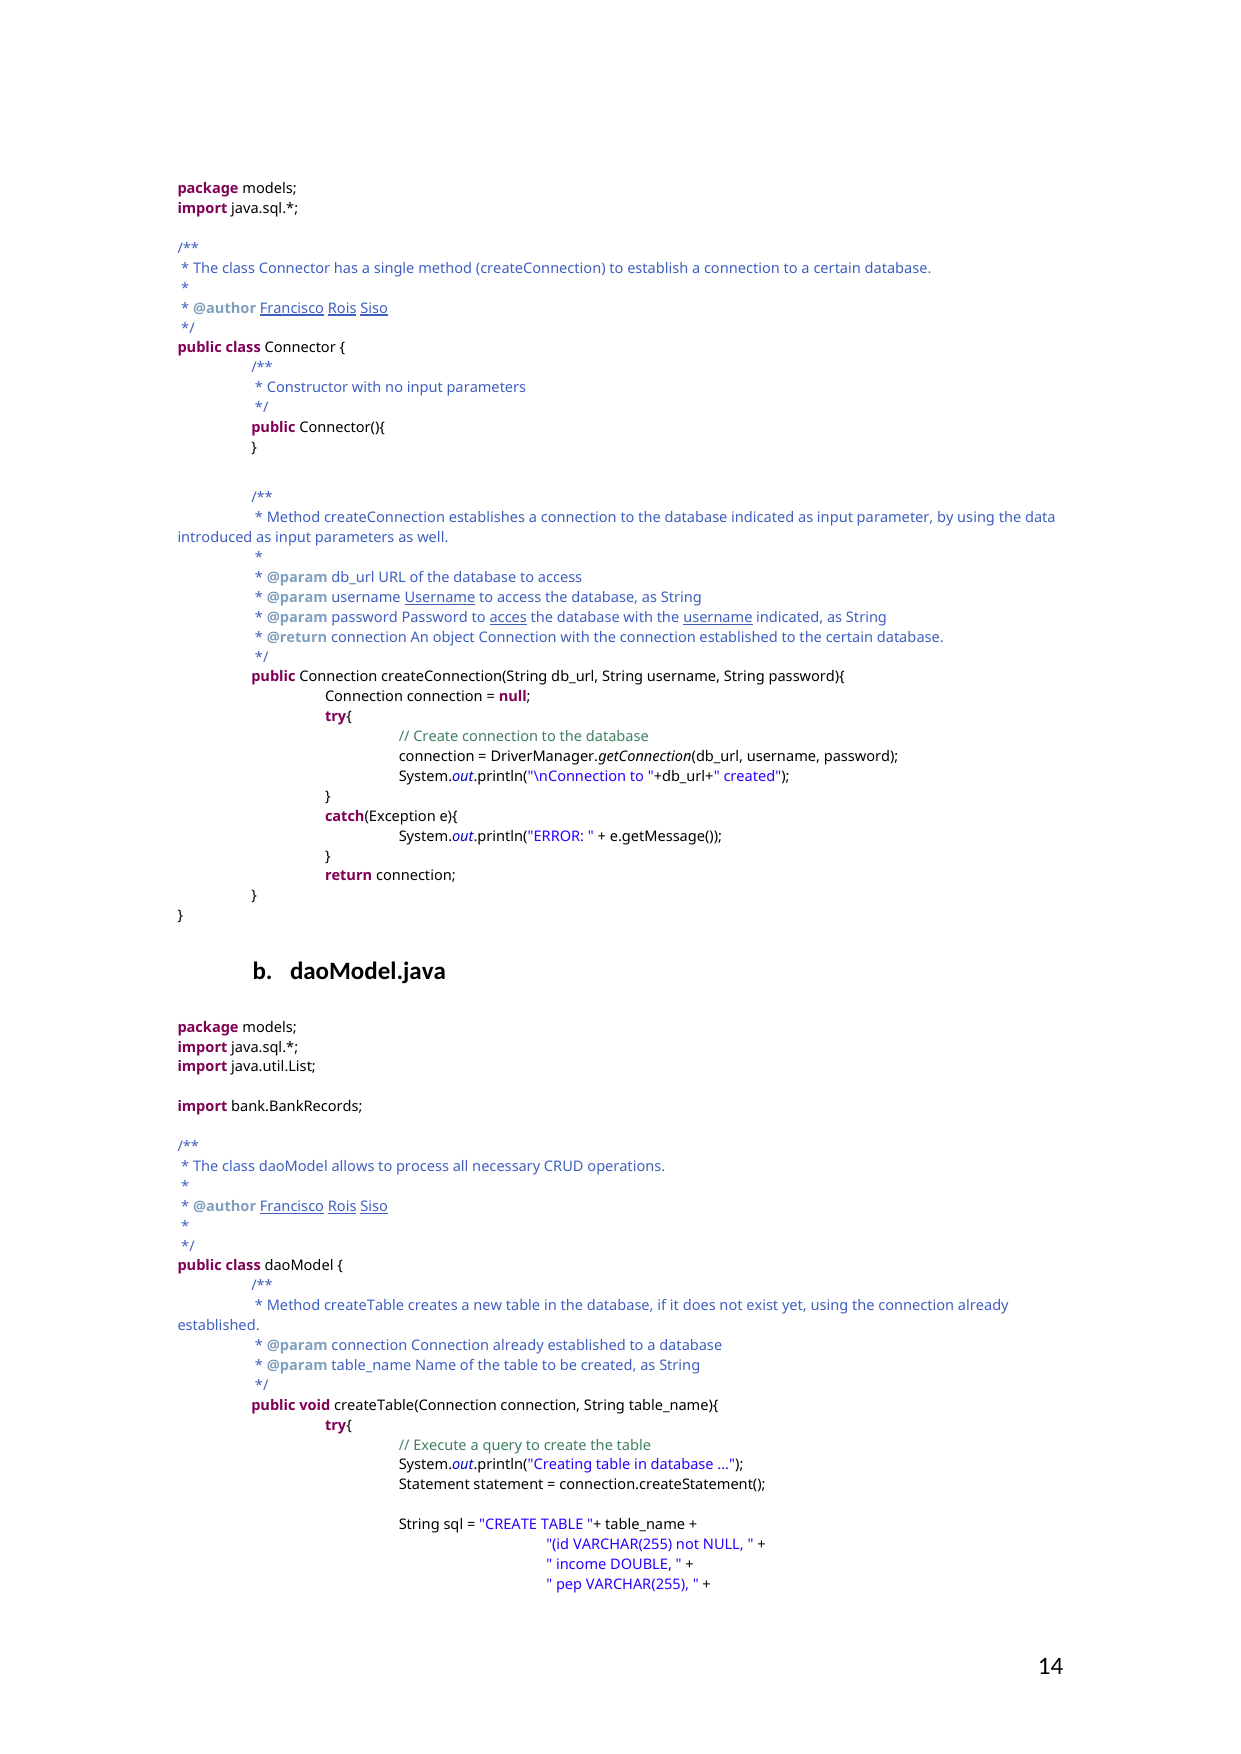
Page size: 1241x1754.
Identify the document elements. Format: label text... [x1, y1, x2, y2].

text /** [177, 1275, 1063, 1295]
text public class Connector { [177, 337, 1063, 357]
text } [177, 885, 1063, 905]
text * Method createConnection establishes a connection to the database indicated as input parameter, by using the data introduced as input parameters as well. [177, 507, 1063, 547]
text } [177, 845, 1063, 865]
text * @param db_url URL of the database to access [177, 567, 1063, 587]
text /** [177, 487, 1063, 507]
text * Method createTable creates a new table in the database, if it does not exist yet, using the connection already established. [177, 1295, 1063, 1335]
text } [177, 786, 1063, 806]
text * Constructor with no input parameters [177, 377, 1063, 397]
text * @param username Username to access the database, as String [177, 587, 1063, 607]
text * @param connection Connection already established to a database [177, 1335, 1063, 1355]
text /** [177, 238, 1063, 258]
text String sql = "CREATE TABLE "+ table_name + [177, 1514, 1063, 1534]
text System.out.println("ERROR: " + e.getMessage()); [177, 825, 1063, 845]
text public Connector(){ [177, 417, 1063, 437]
text } [177, 905, 1063, 925]
text /** [177, 1136, 1063, 1156]
text * [177, 278, 1063, 297]
text " income DOUBLE, " + [177, 1554, 1063, 1573]
text return connection; [177, 865, 1063, 885]
text try{ [177, 706, 1063, 726]
text */ [177, 1374, 1063, 1394]
text package models; [177, 178, 1063, 198]
text /** [177, 357, 1063, 377]
text Connection connection = null; [177, 686, 1063, 706]
text * @author Francisco Rois Siso [177, 1196, 1063, 1215]
text import java.sql.*; [177, 1036, 1063, 1056]
text package models; [177, 1016, 1063, 1036]
text */ [177, 397, 1063, 417]
text * @return connection An object Connection with the connection established to the certain database. [177, 626, 1063, 646]
text System.out.println("\nConnection to "+db_url+" created"); [177, 766, 1063, 786]
text * @param password Password to acces the database with the username indicated, as String [177, 607, 1063, 626]
text * @param table_name Name of the table to be created, as String [177, 1355, 1063, 1374]
text // Create connection to the database [177, 726, 1063, 746]
text } [177, 437, 1063, 457]
text import java.sql.*; [177, 198, 1063, 218]
text "(id VARCHAR(255) not NULL, " + [177, 1534, 1063, 1554]
text connection = DriverManager.getConnection(db_url, username, password); [177, 746, 1063, 766]
text * [177, 547, 1063, 567]
text try{ [177, 1414, 1063, 1434]
text public void createTable(Connection connection, String table_name){ [177, 1394, 1063, 1414]
text import bank.BankRecords; [177, 1096, 1063, 1116]
text Statement statement = connection.createStatement(); [177, 1474, 1063, 1494]
text */ [177, 317, 1063, 337]
text " pep VARCHAR(255), " + [177, 1573, 1063, 1593]
list daoModel.java [252, 955, 1063, 986]
text import java.util.List; [177, 1056, 1063, 1076]
text * [177, 1176, 1063, 1196]
text System.out.println("Creating table in database ..."); [177, 1454, 1063, 1474]
text * The class Connector has a single method (createConnection) to establish a connection to a certain database. [177, 258, 1063, 278]
text * [177, 1215, 1063, 1235]
text * The class daoModel allows to process all necessary CRUD operations. [177, 1156, 1063, 1176]
text */ [177, 646, 1063, 666]
text public class daoModel { [177, 1255, 1063, 1275]
text public Connection createConnection(String db_url, String username, String password){ [177, 666, 1063, 686]
text // Execute a query to create the table [177, 1434, 1063, 1454]
text * @author Francisco Rois Siso [177, 297, 1063, 317]
text catch(Exception e){ [177, 806, 1063, 825]
text */ [177, 1235, 1063, 1255]
